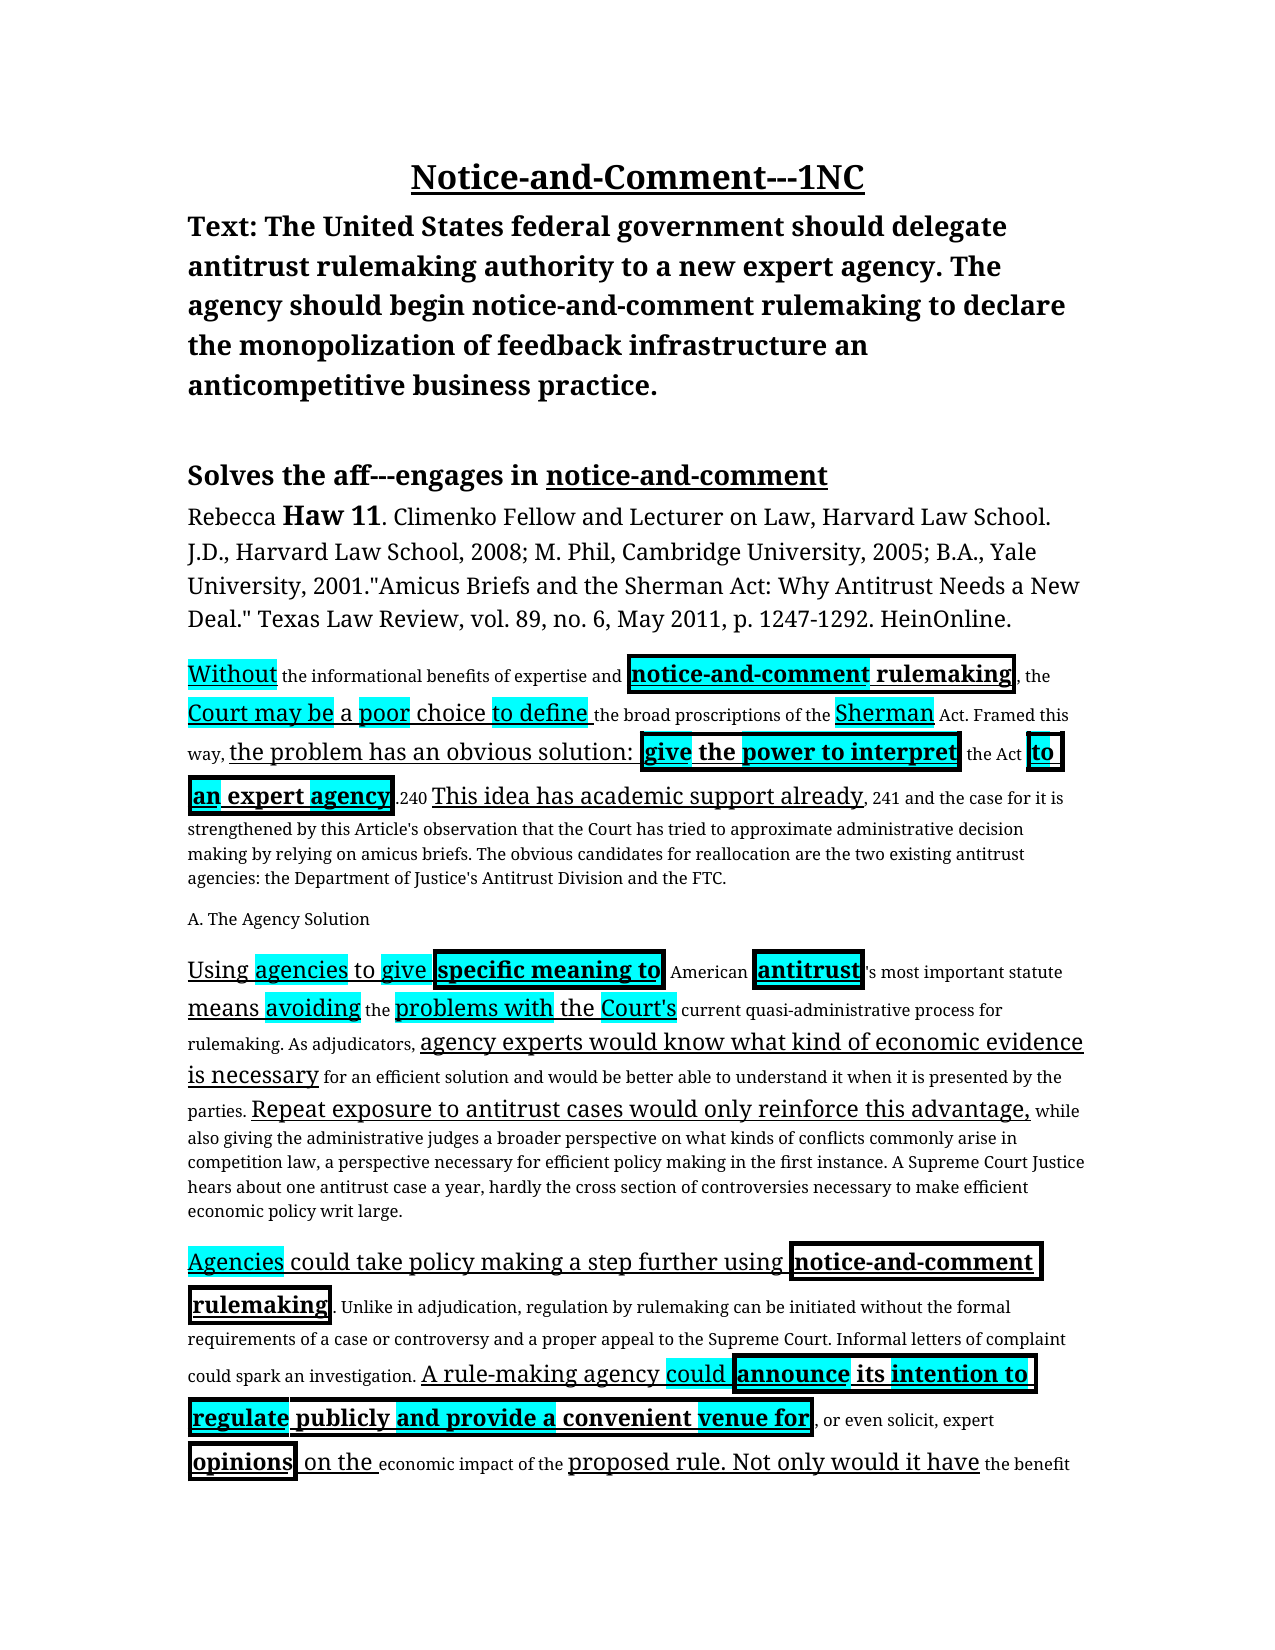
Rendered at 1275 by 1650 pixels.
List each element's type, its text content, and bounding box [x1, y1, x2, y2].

subtitle Text: The United States federal government should delegate antitrust rulemaking authority to a new expert agency. The agency should begin notice-and-comment rulemaking to declare the monopolization of feedback infrastructure an anticompetitive business practice. [187, 207, 1087, 403]
text A. The Agency Solution [187, 908, 1087, 930]
text Rebecca Haw 11. Climenko Fellow and Lecturer on Law, Harvard Law School. J.D., Harvard Law School, 2008; M. Phil, Cambridge University, 2005; B.A., Yale University, 2001."Amicus Briefs and the Sherman Act: Why Antitrust Needs a New Deal." Texas Law Review, vol. 89, no. 6, May 2011, p. 1247-1292. HeinOnline. [187, 496, 1087, 634]
subtitle Notice-and-Comment---1NC [187, 154, 1087, 199]
text Without the informational benefits of expertise and notice-and-comment rulemaking, the Court may be a poor choice to define the broad proscriptions of the Sherman Act. Framed this way, the problem has an obvious solution: give the power to interpret the Act to an expert agency.240 This idea has academic support already, 241 and the case for it is strengthened by this Article's observation that the Court has tried to approximate administrative decision making by relying on amicus briefs. The obvious candidates for reallocation are the two existing antitrust agencies: the Department of Justice's Antitrust Division and the FTC. [187, 654, 1087, 889]
subtitle Solves the aff---engages in notice-and-comment [187, 457, 1087, 493]
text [187, 1241, 1087, 1481]
text Using agencies to give specific meaning to American antitrust's most important statute means avoiding the problems with the Court's current quasi-administrative process for rulemaking. As adjudicators, agency experts would know what kind of economic evidence is necessary for an efficient solution and would be better able to understand it when it is presented by the parties. Repeat exposure to antitrust cases would only reinforce this advantage, while also giving the administrative judges a broader perspective on what kinds of conflicts commonly arise in competition law, a perspective necessary for efficient policy making in the first instance. A Supreme Court Justice hears about one antitrust case a year, hardly the cross section of controversies necessary to make efficient economic policy writ large. [187, 949, 1087, 1222]
